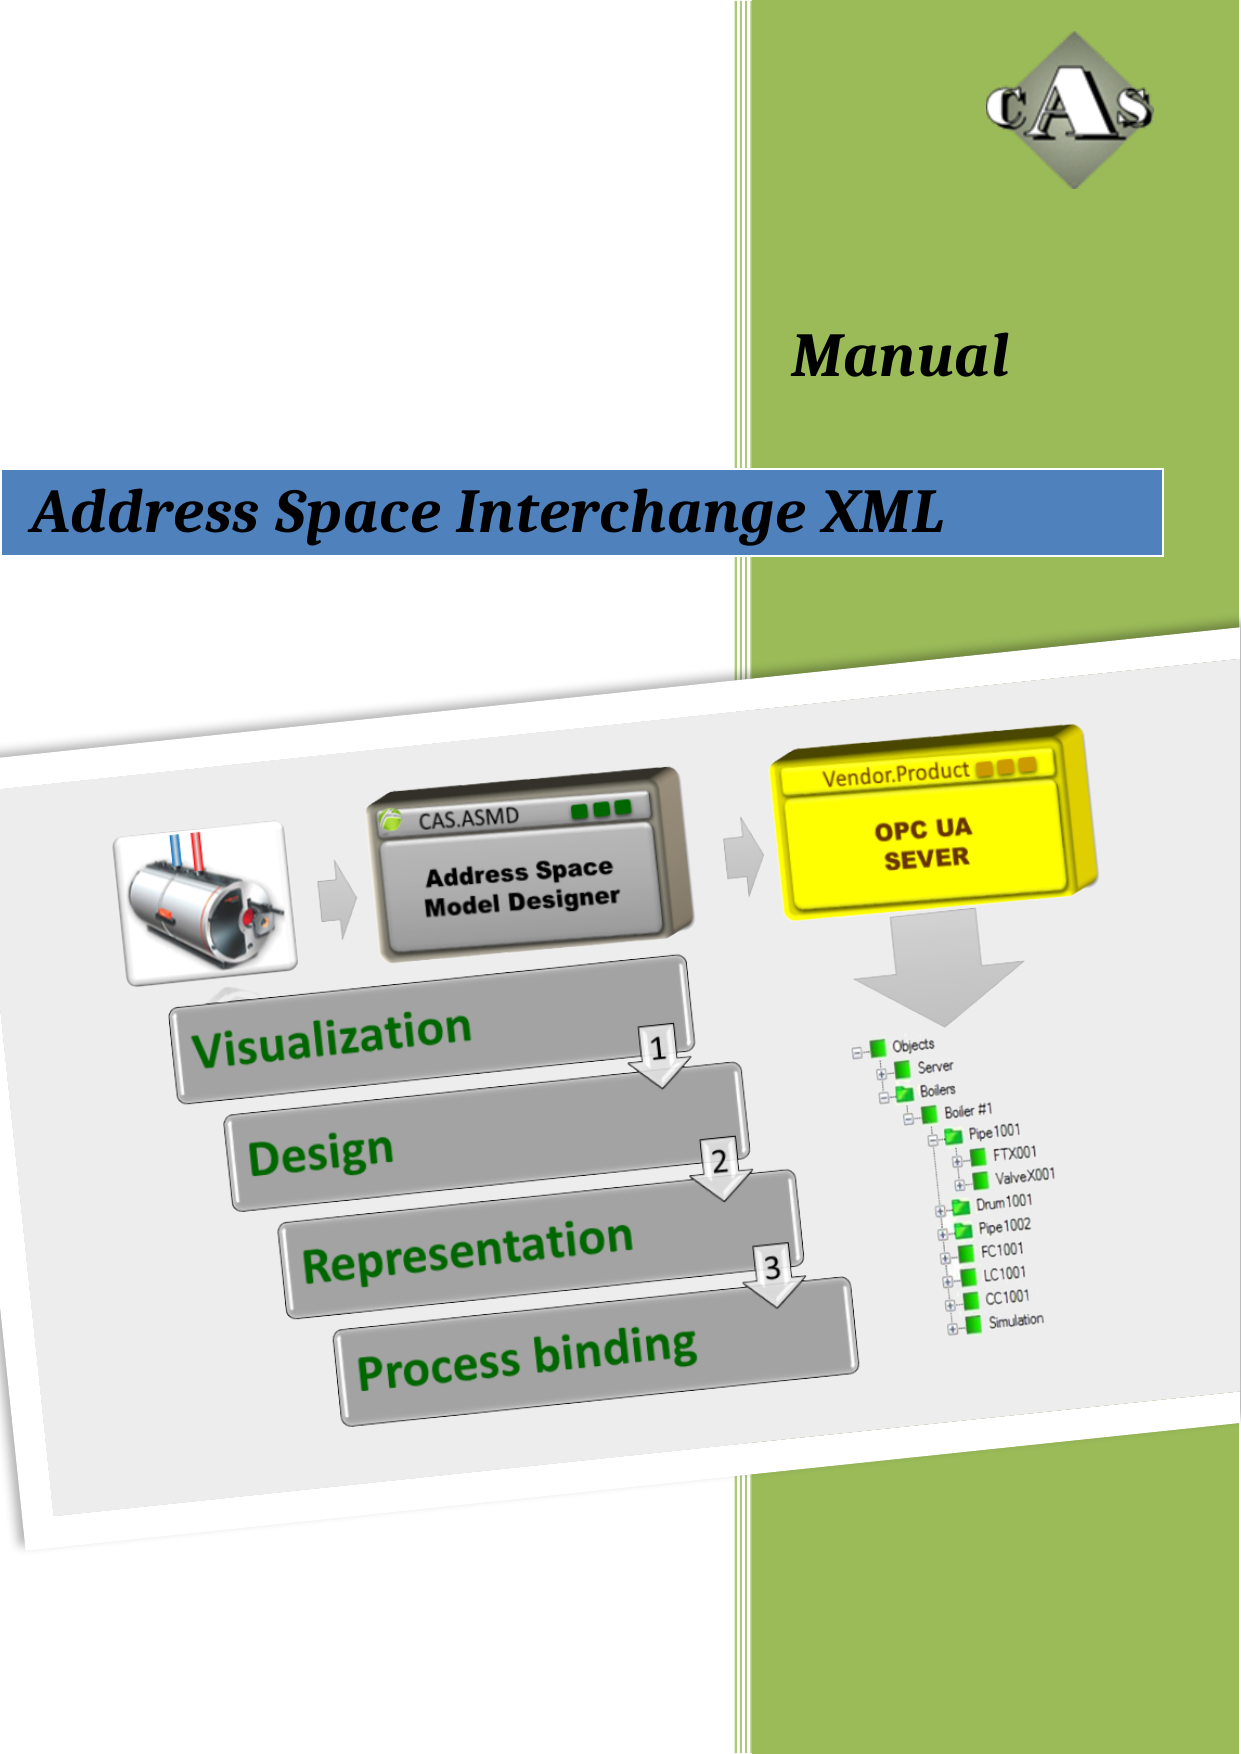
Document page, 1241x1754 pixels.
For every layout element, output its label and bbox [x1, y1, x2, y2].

picture [0, 660, 1241, 1516]
